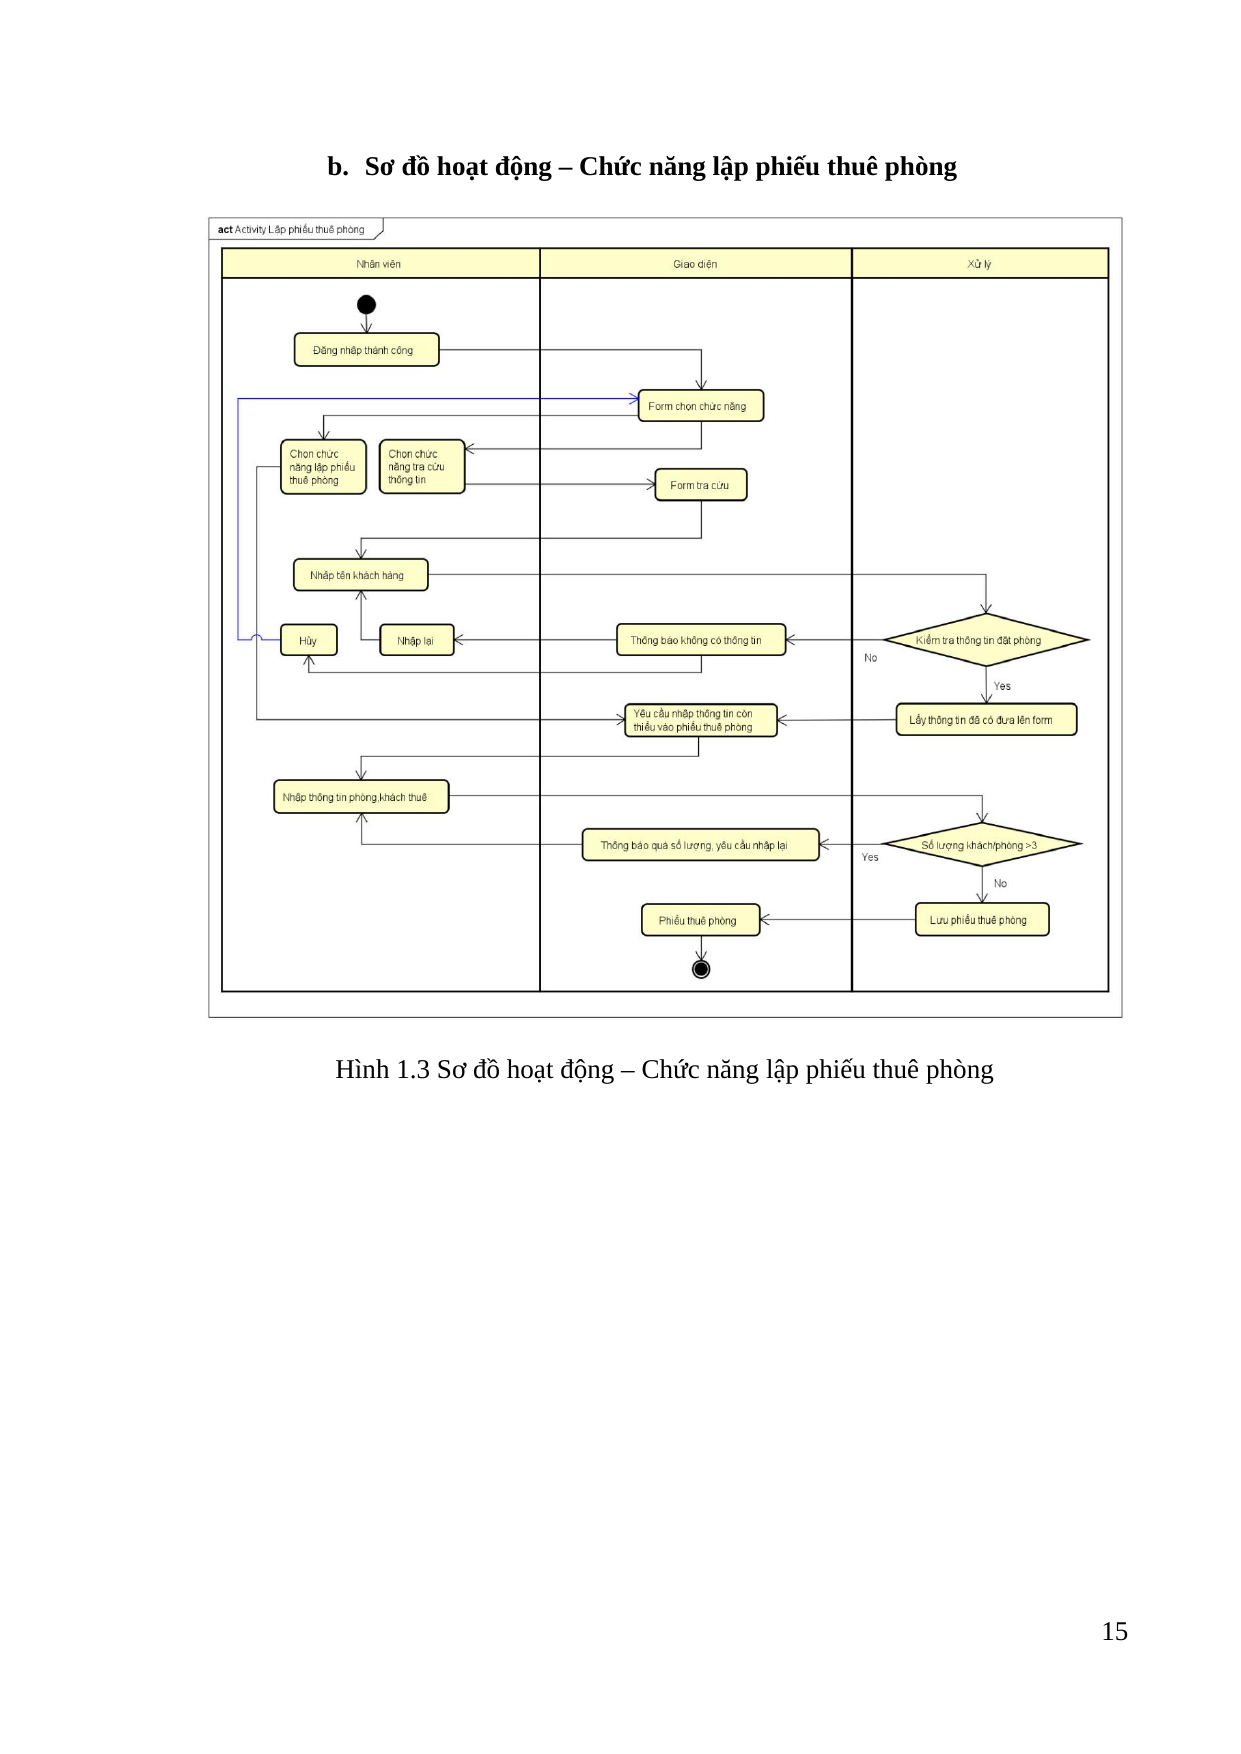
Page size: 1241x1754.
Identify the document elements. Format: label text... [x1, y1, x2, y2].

subtitle Sơ đồ hoạt động – Chức năng lập phiếu thuê phòng [327, 150, 1128, 181]
text Hình 1.3 Sơ đồ hoạt động – Chức năng lập phiếu thuê phòng [201, 1053, 1128, 1084]
picture [200, 209, 1128, 1025]
